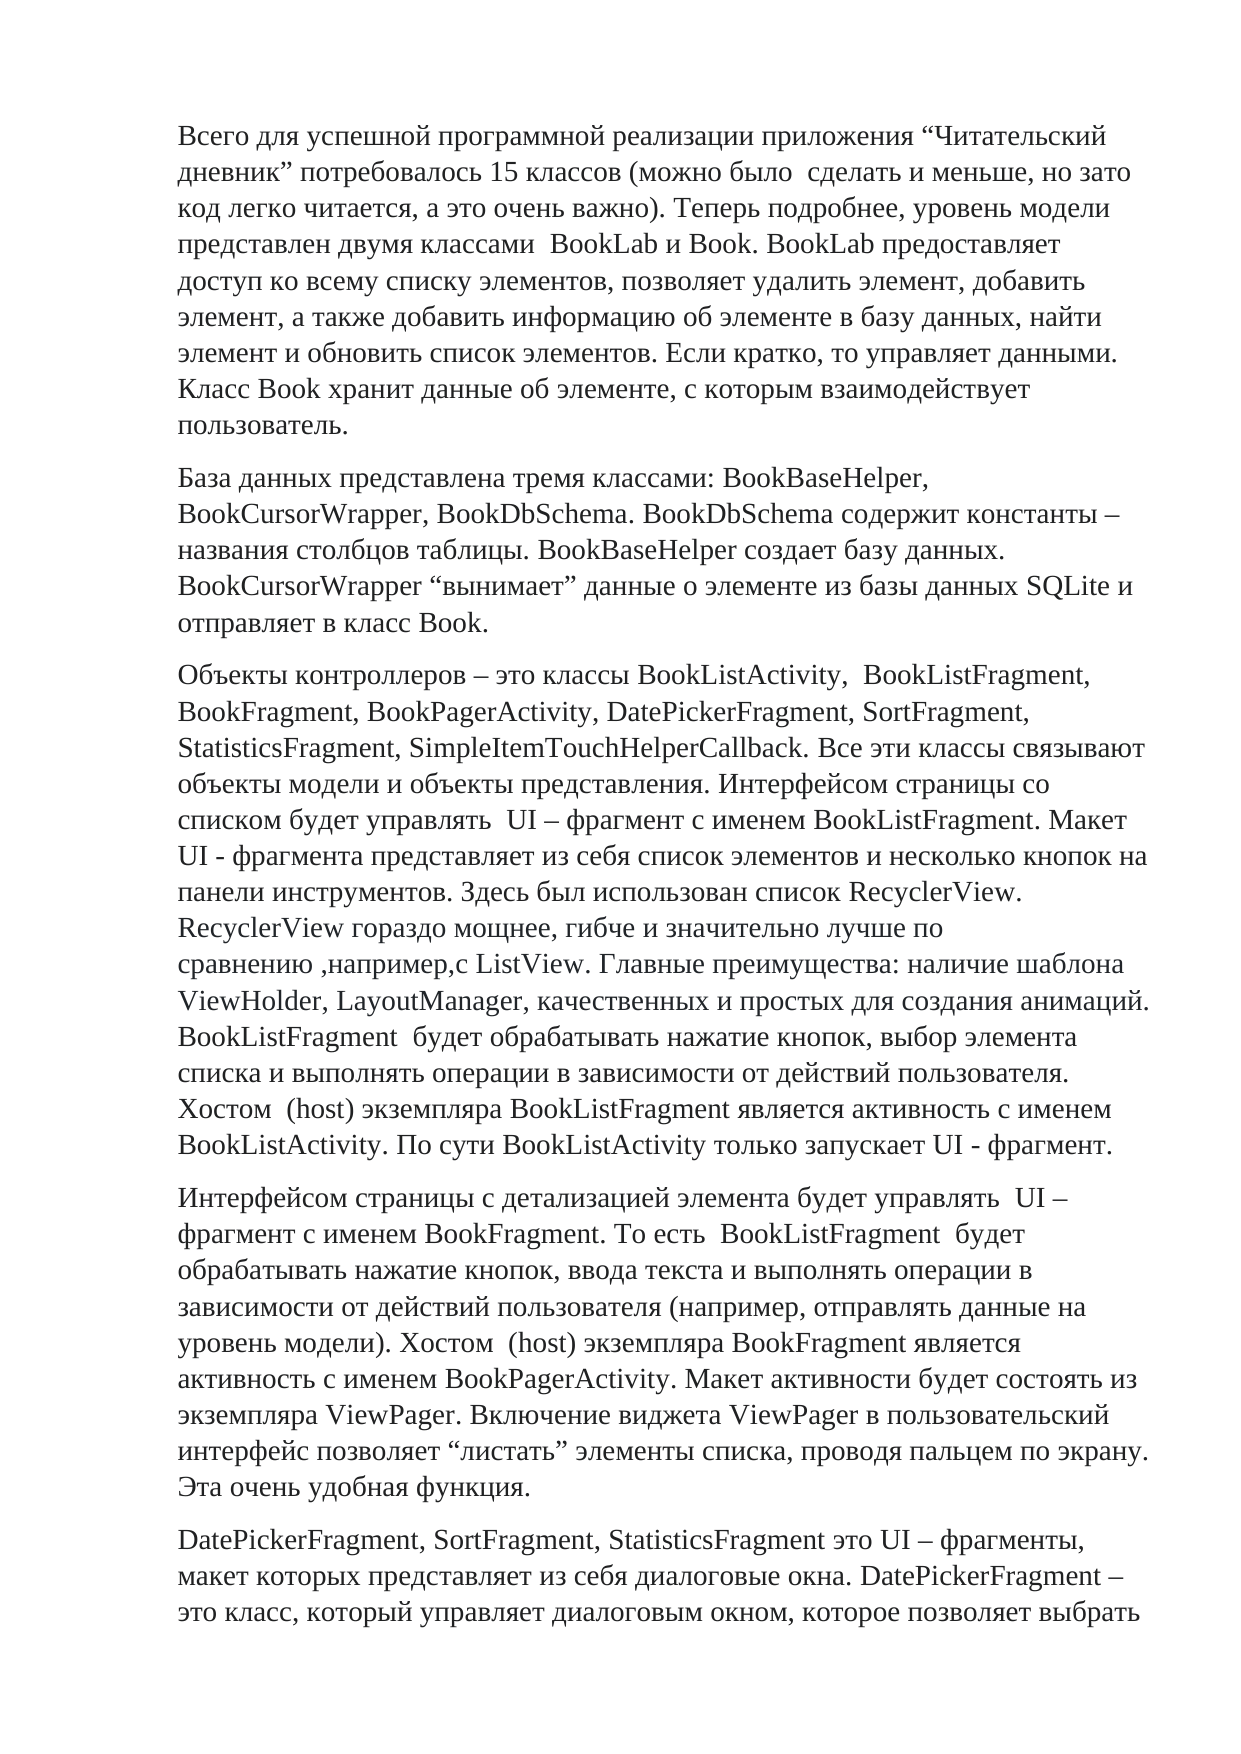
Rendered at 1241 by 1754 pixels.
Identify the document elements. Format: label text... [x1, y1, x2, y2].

text База данных представлена тремя классами: BookBaseHelper, BookCursorWrapper, BookDbSchema. BookDbSchema содержит константы – названия столбцов таблицы. BookBaseHelper создает базу данных. BookCursorWrapper “вынимает” данные о элементе из базы данных SQLite и отправляет в класс Book. [177, 460, 1152, 638]
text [177, 1522, 1152, 1628]
text Всего для успешной программной реализации приложения “Читательский дневник” потребовалось 15 классов (можно было сделать и меньше, но зато код легко читается, а это очень важно). Теперь подробнее, уровень модели представлен двумя классами BookLab и Book. BookLab предоставляет доступ ко всему списку элементов, позволяет удалить элемент, добавить элемент, а также добавить информацию об элементе в базу данных, найти элемент и обновить список элементов. Если кратко, то управляет данными. Класс Book хранит данные об элементе, с которым взаимодействует пользователь. [177, 118, 1152, 441]
text Интерфейсом страницы с детализацией элемента будет управлять UI – фрагмент с именем BookFragment. То есть BookListFragment будет обрабатывать нажатие кнопок, ввода текста и выполнять операции в зависимости от действий пользователя (например, отправлять данные на уровень модели). Хостом (host) экземпляра BookFragment является активность с именем BookPagerActivity. Макет активности будет состоять из экземпляра ViewPager. Включение виджета ViewPager в пользовательский интерфейс позволяет “листать” элементы списка, проводя пальцем по экрану. Эта очень удобная функция. [177, 1180, 1152, 1503]
text Объекты контроллеров – это классы BookListActivity, BookListFragment, BookFragment, BookPagerActivity, DatePickerFragment, SortFragment, StatisticsFragment, SimpleItemTouchHelperCallback. Все эти классы связывают объекты модели и объекты представления. Интерфейсом страницы со списком будет управлять UI – фрагмент с именем BookListFragment. Макет UI - фрагмента представляет из себя список элементов и несколько кнопок на панели инструментов. Здесь был использован список RecyclerView. RecyclerView гораздо мощнее, гибче и значительно лучше по сравнению ,например,с ListView. Главные преимущества: наличие шаблона ViewHolder, LayoutManager, качественных и простых для создания анимаций. BookListFragment будет обрабатывать нажатие кнопок, выбор элемента списка и выполнять операции в зависимости от действий пользователя. Хостом (host) экземпляра BookListFragment является активность с именем BookListActivity. По сути BookListActivity только запускает UI - фрагмент. [177, 657, 1152, 1161]
